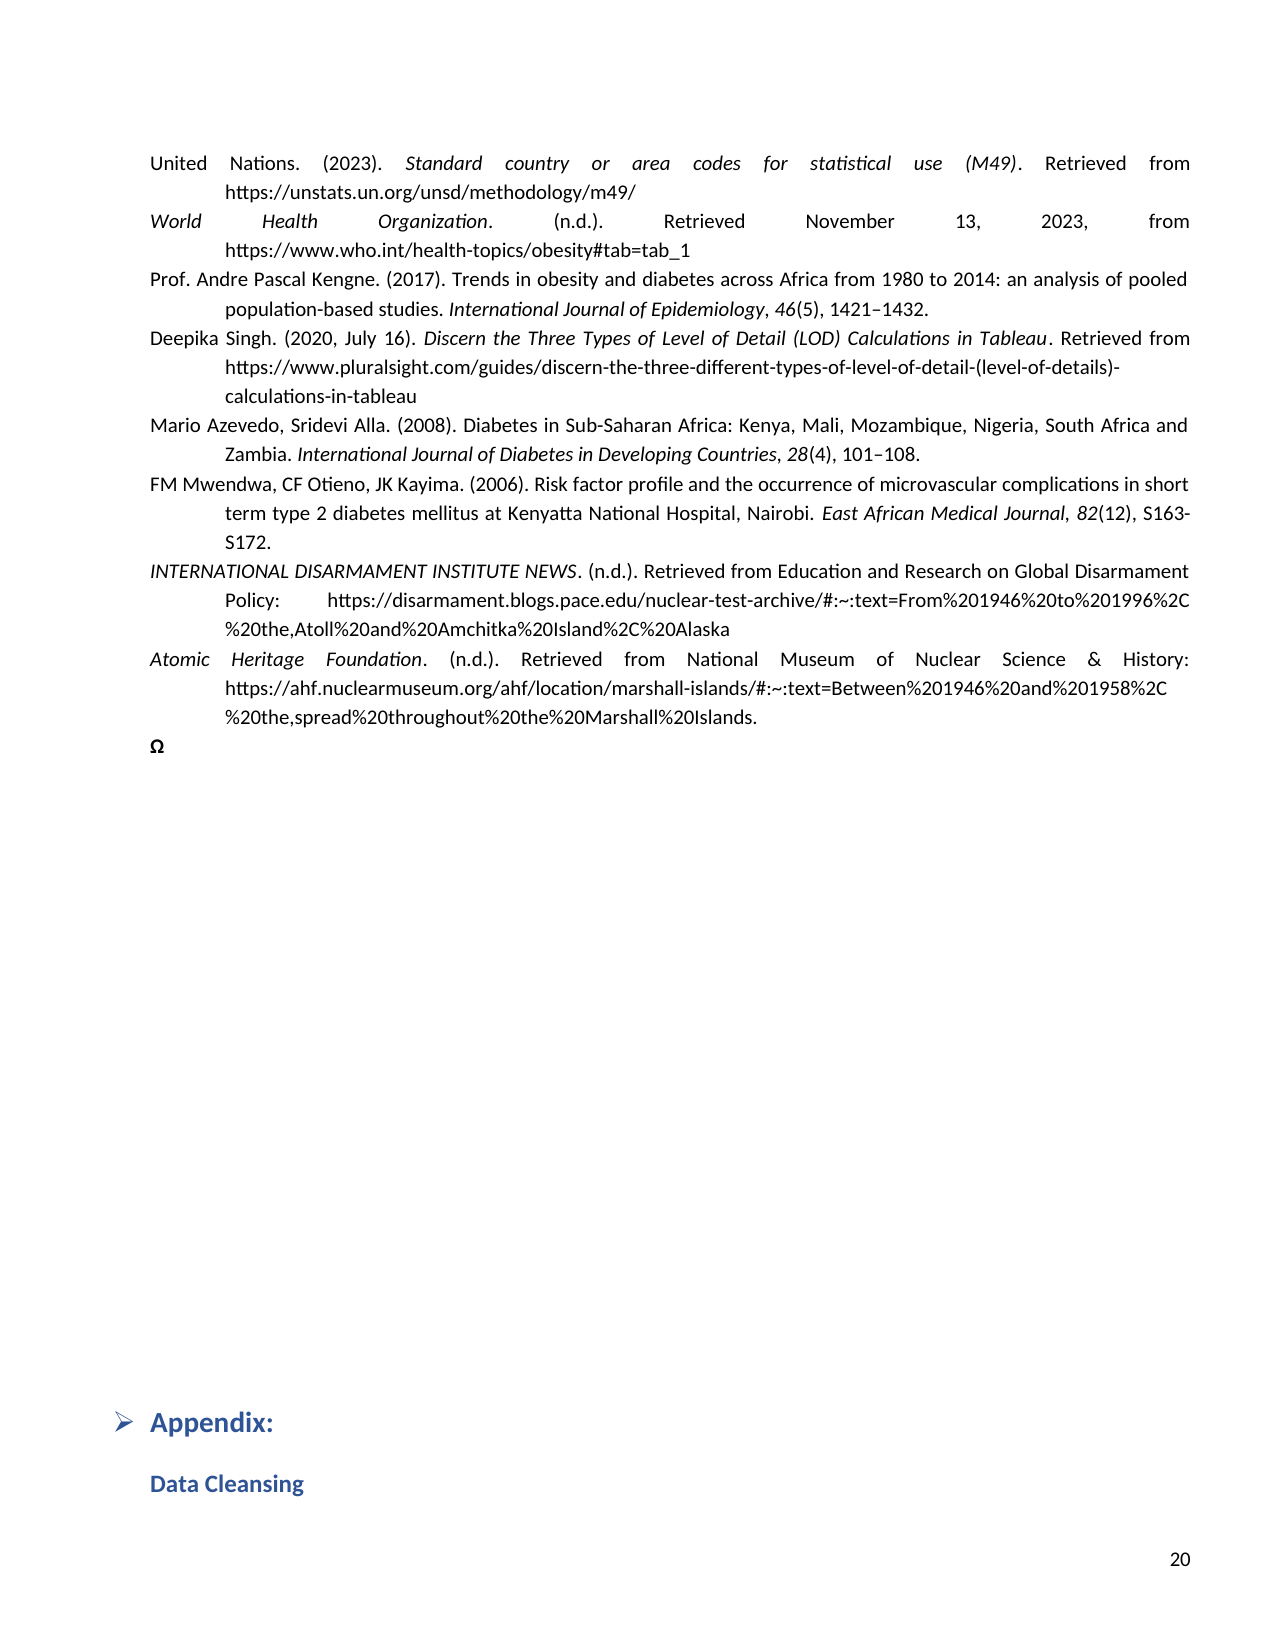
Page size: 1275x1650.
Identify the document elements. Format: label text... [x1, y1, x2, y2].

subtitle Data Cleansing [150, 1468, 1191, 1498]
subtitle Appendix: [112, 1404, 1191, 1440]
